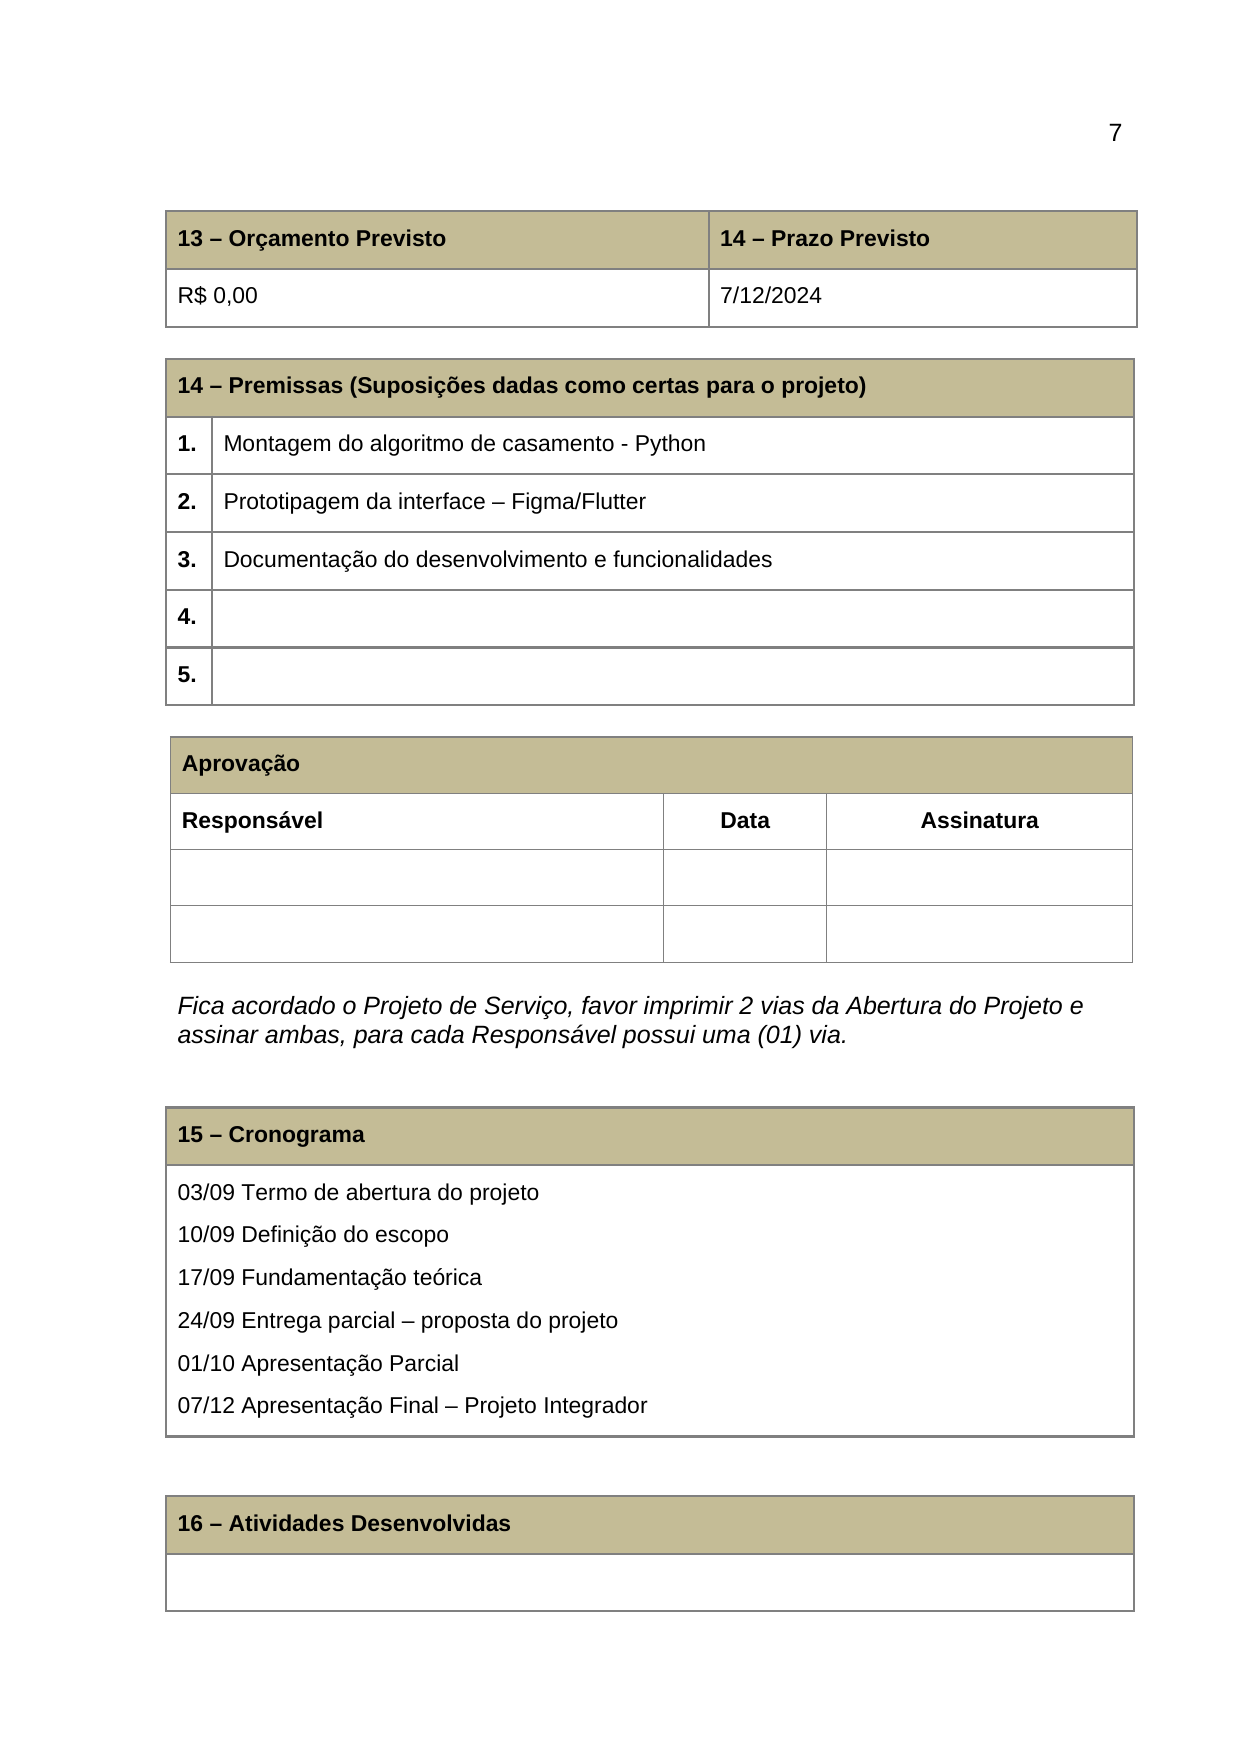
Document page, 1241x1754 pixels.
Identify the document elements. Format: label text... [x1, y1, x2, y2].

text Fica acordado o Projeto de Serviço, favor imprimir 2 vias da Abertura do Projeto e assinar ambas, para cada Responsável possui uma (01) via. [177, 991, 1122, 1049]
table_cell Montagem do algoritmo de casamento - Python [213, 418, 1133, 473]
table_cell 4. [167, 591, 211, 646]
table_cell [664, 906, 826, 962]
table_cell [213, 649, 1133, 704]
table_cell [664, 850, 826, 905]
table_cell [171, 850, 663, 905]
table_cell Assinatura [827, 794, 1132, 849]
table_cell 1. [167, 418, 211, 473]
table_cell [171, 906, 663, 962]
table_cell 3. [167, 533, 211, 589]
table_cell Prototipagem da interface – Figma/Flutter [213, 475, 1133, 531]
table_cell Documentação do desenvolvimento e funcionalidades [213, 533, 1133, 589]
table_cell Responsável [171, 794, 663, 849]
table_cell [167, 1555, 1133, 1610]
table_cell Data [664, 794, 826, 849]
table_header 13 – Orçamento Previsto [167, 212, 708, 268]
table_header 14 – Prazo Previsto [710, 212, 1136, 268]
table_header 14 – Premissas (Suposições dadas como certas para o projeto) [167, 360, 1133, 416]
table_cell R$ 0,00 [167, 270, 708, 326]
table_cell [827, 850, 1132, 905]
table_cell [827, 906, 1132, 962]
table_cell 03/09 Termo de abertura do projeto 10/09 Definição do escopo 17/09 Fundamentação teórica 24/09 Entrega parcial – proposta do projeto 01/10 Apresentação Parcial 07/12 Apresentação Final – Projeto Integrador [167, 1166, 1133, 1435]
table_header Aprovação [171, 738, 1132, 793]
table_cell 7/12/2024 [710, 270, 1136, 326]
table_cell [213, 591, 1133, 646]
table_header 16 – Atividades Desenvolvidas [167, 1497, 1133, 1553]
table_header 15 – Cronograma [167, 1109, 1133, 1164]
table_cell 2. [167, 475, 211, 531]
table_cell 5. [167, 649, 211, 704]
